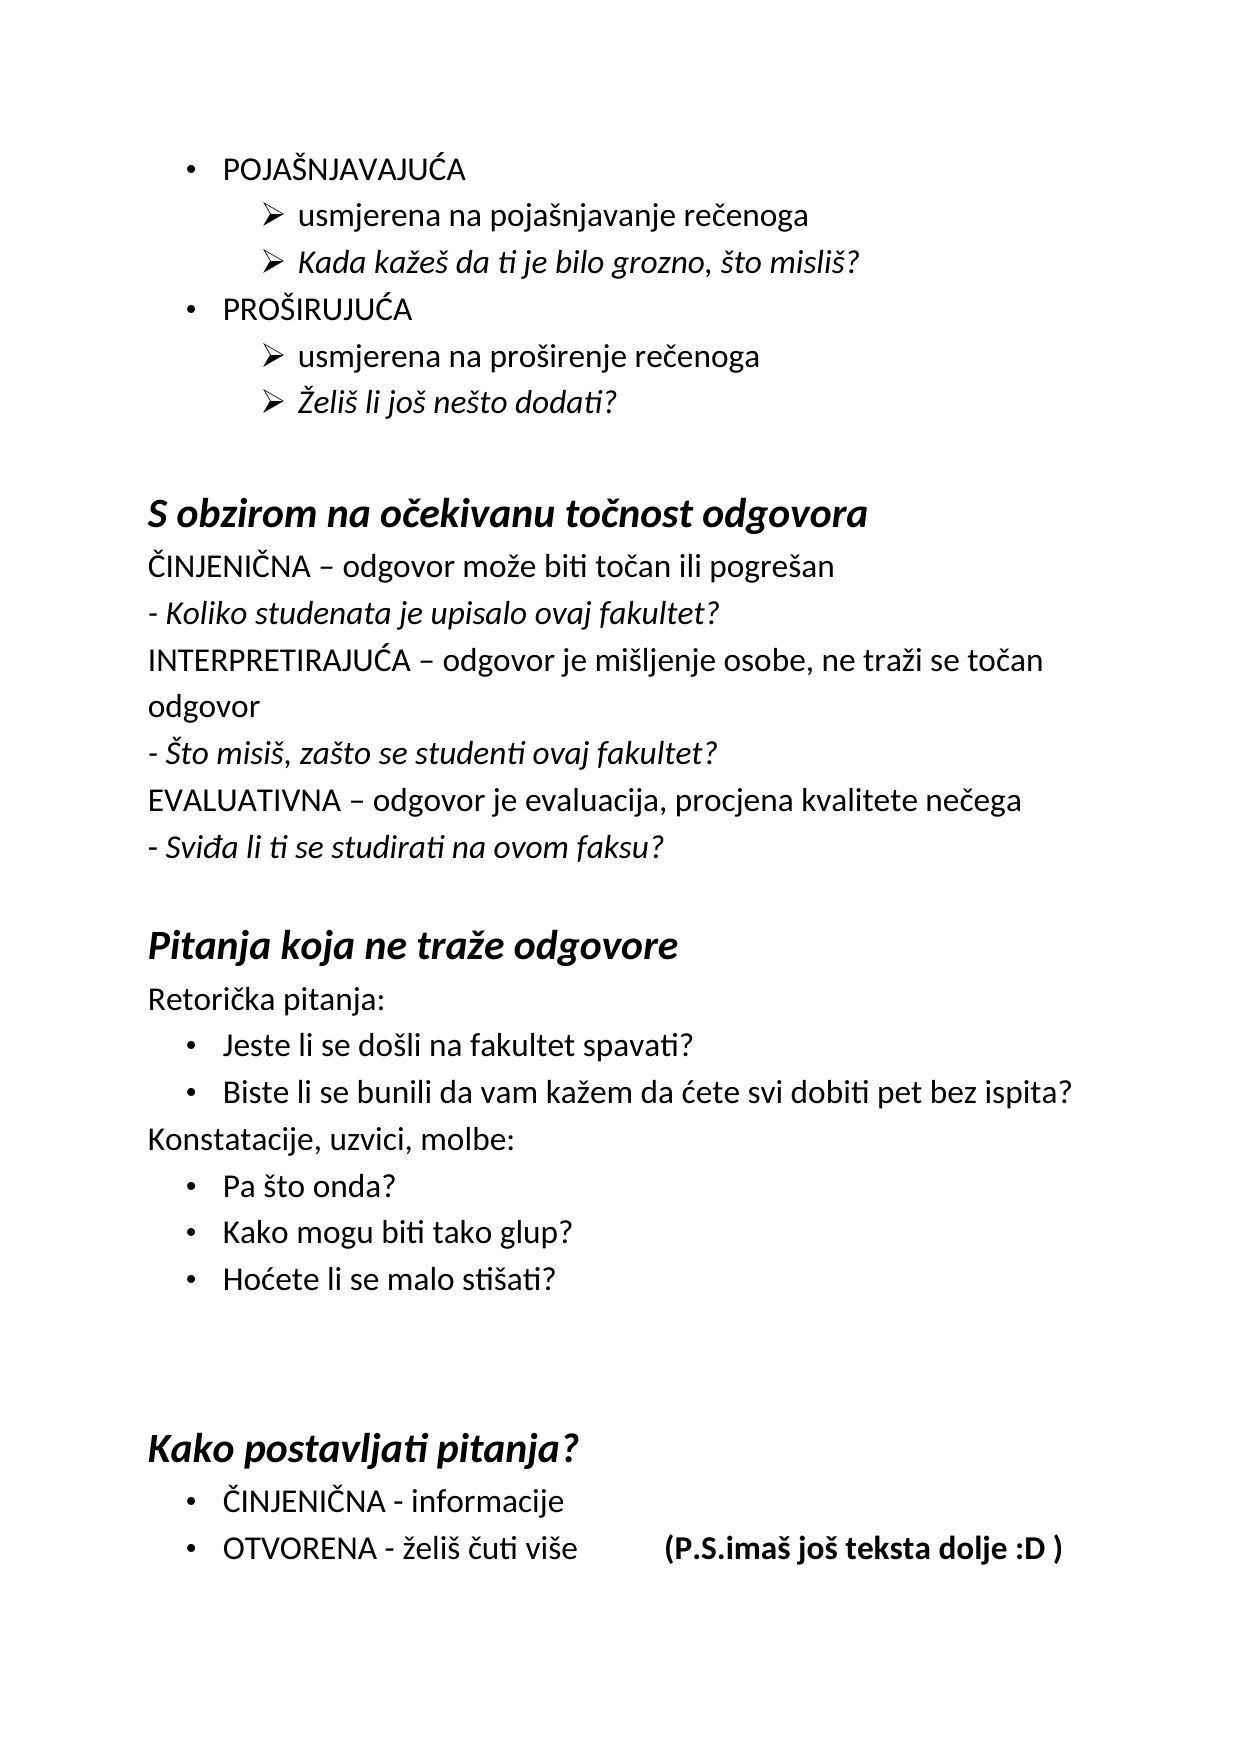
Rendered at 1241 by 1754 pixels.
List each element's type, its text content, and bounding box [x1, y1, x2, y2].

list Kako mogu biti tako glup? [185, 1212, 1093, 1252]
list Želiš li još nešto dodati? [260, 381, 1093, 422]
list usmjerena na proširenje rečenoga [260, 335, 1093, 375]
text Kako postavljati pitanja? [148, 1422, 1093, 1473]
text INTERPRETIRAJUĆA – odgovor je mišljenje osobe, ne traži se točan odgovor [148, 639, 1093, 726]
list Biste li se bunili da vam kažem da ćete svi dobiti pet bez ispita? [185, 1071, 1093, 1112]
text Konstatacije, uzvici, molbe: [148, 1118, 1093, 1159]
list ČINJENIČNA - informacije [185, 1480, 1093, 1521]
text EVALUATIVNA – odgovor je evaluacija, procjena kvalitete nečega [148, 779, 1093, 820]
text Retorička pitanja: [148, 978, 1093, 1018]
list Pa što onda? [185, 1165, 1093, 1206]
text - Koliko studenata je upisalo ovaj fakultet? [148, 592, 1093, 633]
list Kada kažeš da ti je bilo grozno, što misliš? [260, 241, 1093, 282]
list Hoćete li se malo stišati? [185, 1258, 1093, 1299]
list PROŠIRUJUĆA [185, 288, 1093, 329]
text - Što misiš, zašto se studenti ovaj fakultet? [148, 732, 1093, 773]
text - Sviđa li ti se studirati na ovom faksu? [148, 826, 1093, 866]
text ČINJENIČNA – odgovor može biti točan ili pogrešan [148, 545, 1093, 586]
list usmjerena na pojašnjavanje rečenoga [260, 194, 1093, 235]
text S obzirom na očekivanu točnost odgovora [148, 487, 1093, 537]
list POJAŠNJAVAJUĆA [185, 148, 1093, 188]
list Jeste li se došli na fakultet spavati? [185, 1024, 1093, 1065]
list OTVORENA - želiš čuti više (P.S.imaš još teksta dolje :D ) [185, 1527, 1093, 1568]
text Pitanja koja ne traže odgovore [148, 919, 1093, 970]
